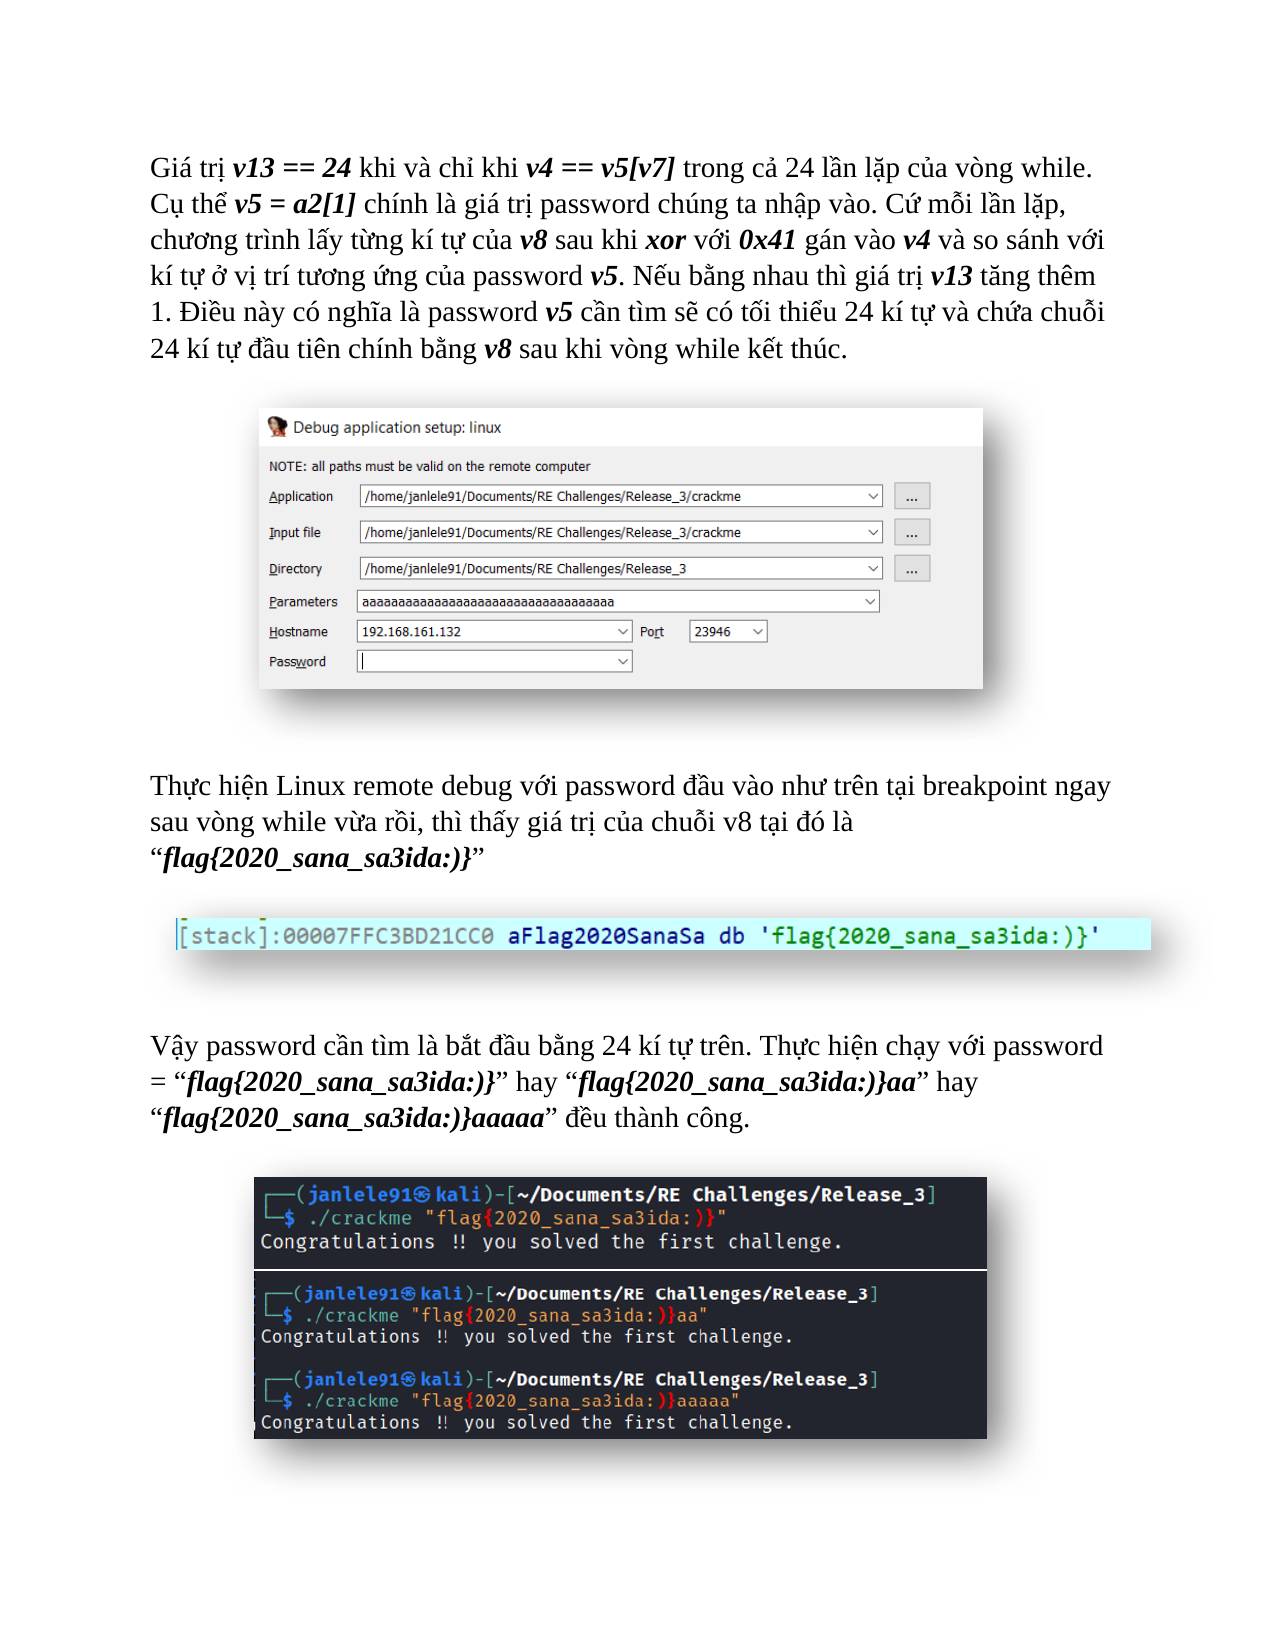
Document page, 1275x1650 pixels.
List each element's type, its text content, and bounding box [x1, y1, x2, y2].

picture [259, 408, 983, 689]
picture [254, 1177, 987, 1439]
text Thực hiện Linux remote debug với password đầu vào như trên tại breakpoint ngay sau vòng while vừa rồi, thì thấy giá trị của chuỗi v8 tại đó là “flag{2020_sana_sa3ida:)}” [150, 768, 1125, 874]
text Giá trị v13 == 24 khi và chỉ khi v4 == v5[v7] trong cả 24 lần lặp của vòng while. Cụ thể v5 = a2[1] chính là giá trị password chúng ta nhập vào. Cứ mỗi lần lặp, chương trình lấy từng kí tự của v8 sau khi xor với 0x41 gán vào v4 và so sánh với kí tự ở vị trí tương ứng của password v5. Nếu bằng nhau thì giá trị v13 tăng thêm 1. Điều này có nghĩa là password v5 cần tìm sẽ có tối thiểu 24 kí tự và chứa chuỗi 24 kí tự đầu tiên chính bằng v8 sau khi vòng while kết thúc. [150, 150, 1125, 364]
picture [175, 918, 1151, 950]
text Vậy password cần tìm là bắt đầu bằng 24 kí tự trên. Thực hiện chạy với password = “flag{2020_sana_sa3ida:)}” hay “flag{2020_sana_sa3ida:)}aa” hay “flag{2020_sana_sa3ida:)}aaaaa” đều thành công. [150, 1028, 1125, 1134]
